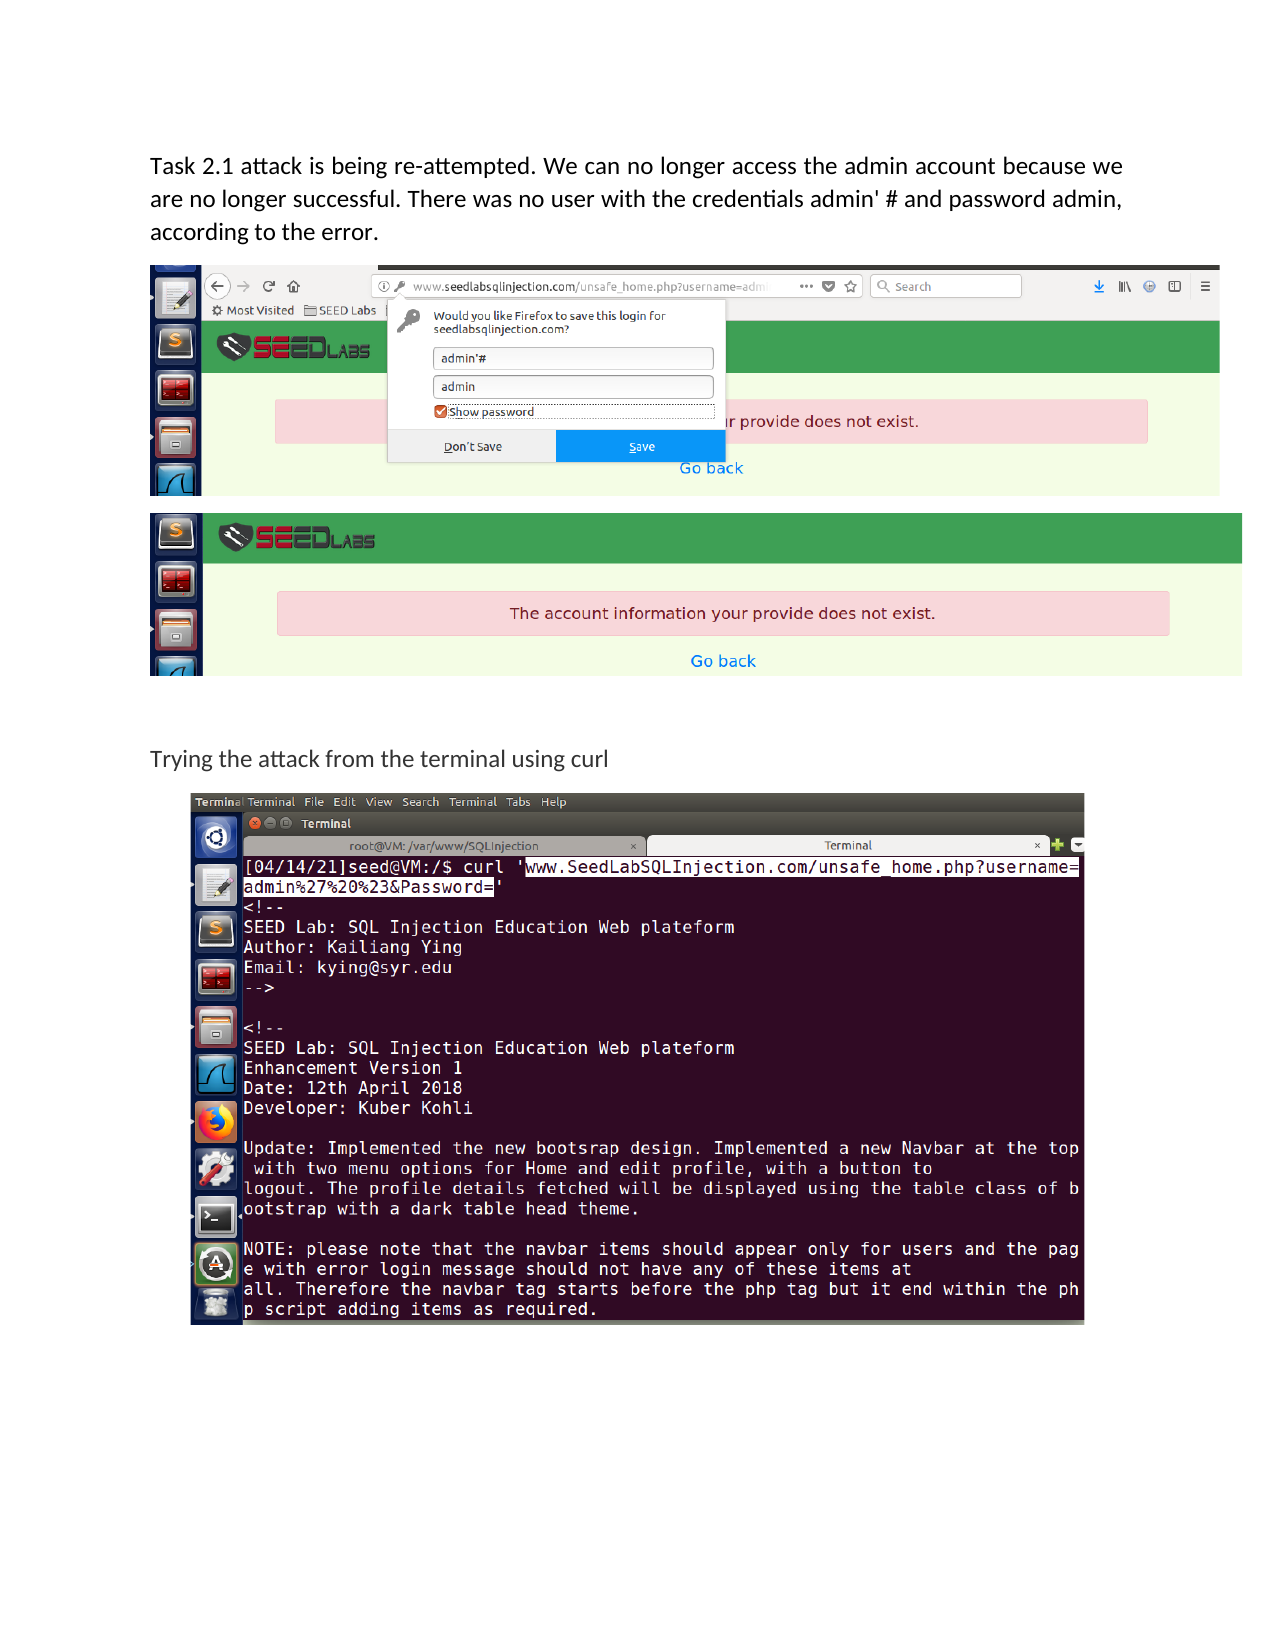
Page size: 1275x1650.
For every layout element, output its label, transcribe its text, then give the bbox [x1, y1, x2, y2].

text Task 2.1 attack is being re-attempted. We can no longer access the admin account because we are no longer successful. There was no user with the credentials admin' # and password admin, according to the error. [150, 150, 1125, 246]
picture [150, 513, 1243, 676]
text Trying the attack from the terminal using curl [150, 743, 1125, 774]
picture [150, 265, 1220, 496]
picture [190, 793, 1085, 1325]
